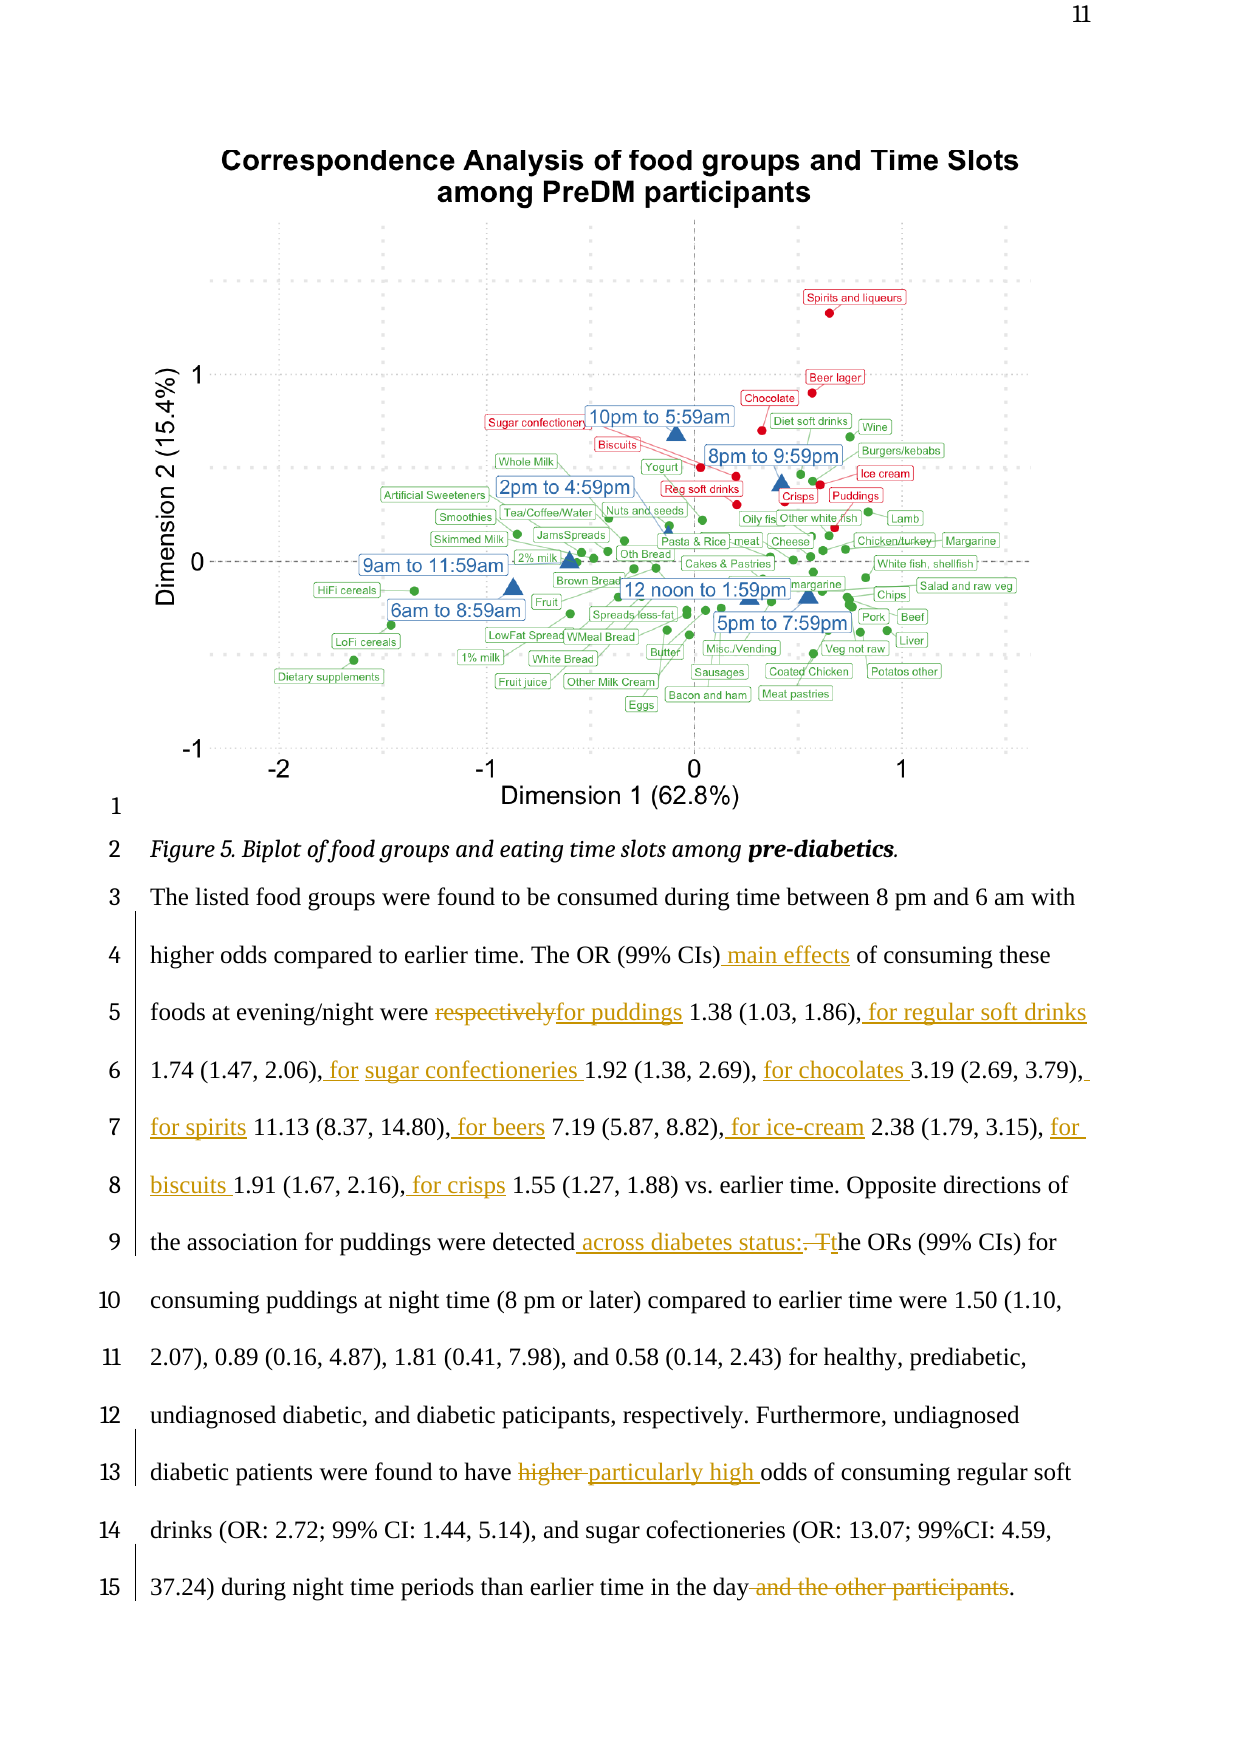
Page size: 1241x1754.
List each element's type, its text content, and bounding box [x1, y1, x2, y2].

text The listed food groups were found to be consumed during time between 8 pm and 6 am with higher odds compared to earlier time. The OR (99% CIs) of consuming these foods at evening/night were 1.38 (1.03, 1.86), 1.74 (1.47, 2.06), 1.92 (1.38, 2.69), 3.19 (2.69, 3.79), 11.13 (8.37, 14.80), 7.19 (5.87, 8.82), 2.38 (1.79, 3.15), 1.91 (1.67, 2.16), 1.55 (1.27, 1.88) vs. earlier time. Opposite directions of the association for puddings were detectedhe ORs (99% CIs) for consuming puddings at night time (8 pm or later) compared to earlier time were 1.50 (1.10, 2.07), 0.89 (0.16, 4.87), 1.81 (0.41, 7.98), and 0.58 (0.14, 2.43) for healthy, prediabetic, undiagnosed diabetic, and diabetic paticipants, respectively. Furthermore, undiagnosed diabetic patients were found to have odds of consuming regular soft drinks (OR: 2.72; 99% CI: 1.44, 5.14), and sugar cofectioneries (OR: 13.07; 99%CI: 4.59, 37.24) during night time periods than earlier time in the day. [150, 882, 1090, 1601]
picture [150, 150, 1036, 814]
text Figure 5. Biplot of food groups and eating time slots among pre-diabetics. [150, 835, 1090, 864]
